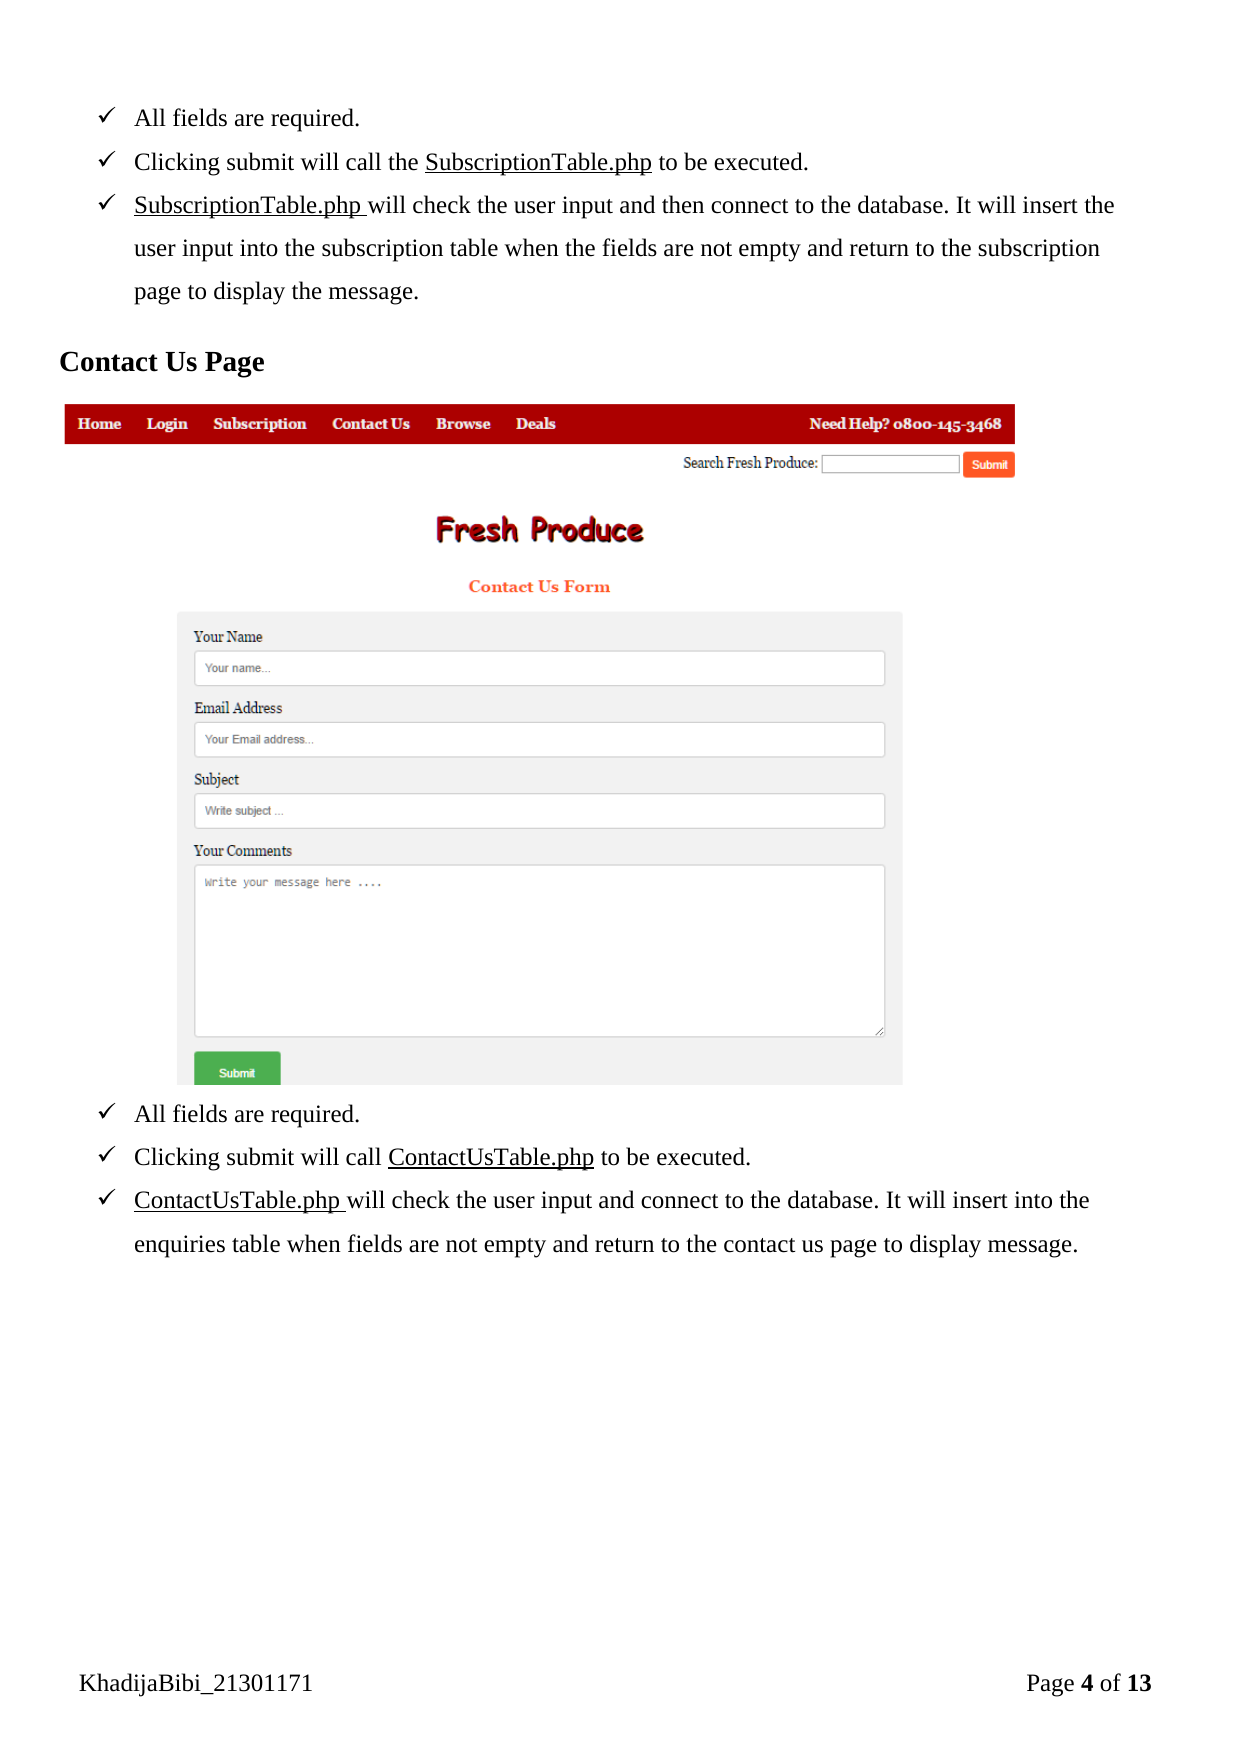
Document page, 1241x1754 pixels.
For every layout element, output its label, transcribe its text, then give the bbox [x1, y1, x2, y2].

picture [58, 400, 1017, 1085]
list All fields are required. [96, 1099, 1152, 1128]
list All fields are required. [96, 103, 1152, 132]
list Clicking submit will call ContactUsTable.php to be executed. [96, 1142, 1152, 1171]
list SubscriptionTable.php will check the user input and then connect to the database. It will insert the user input into the subscription table when the fields are not empty and return to the subscription page to display the message. [96, 190, 1152, 305]
list ContactUsTable.php will check the user input and connect to the database. It will insert into the enquiries table when fields are not empty and return to the contact us page to display message. [96, 1186, 1152, 1257]
subtitle Contact Us Page [59, 344, 1152, 378]
list Clicking submit will call the SubscriptionTable.php to be executed. [96, 147, 1152, 175]
